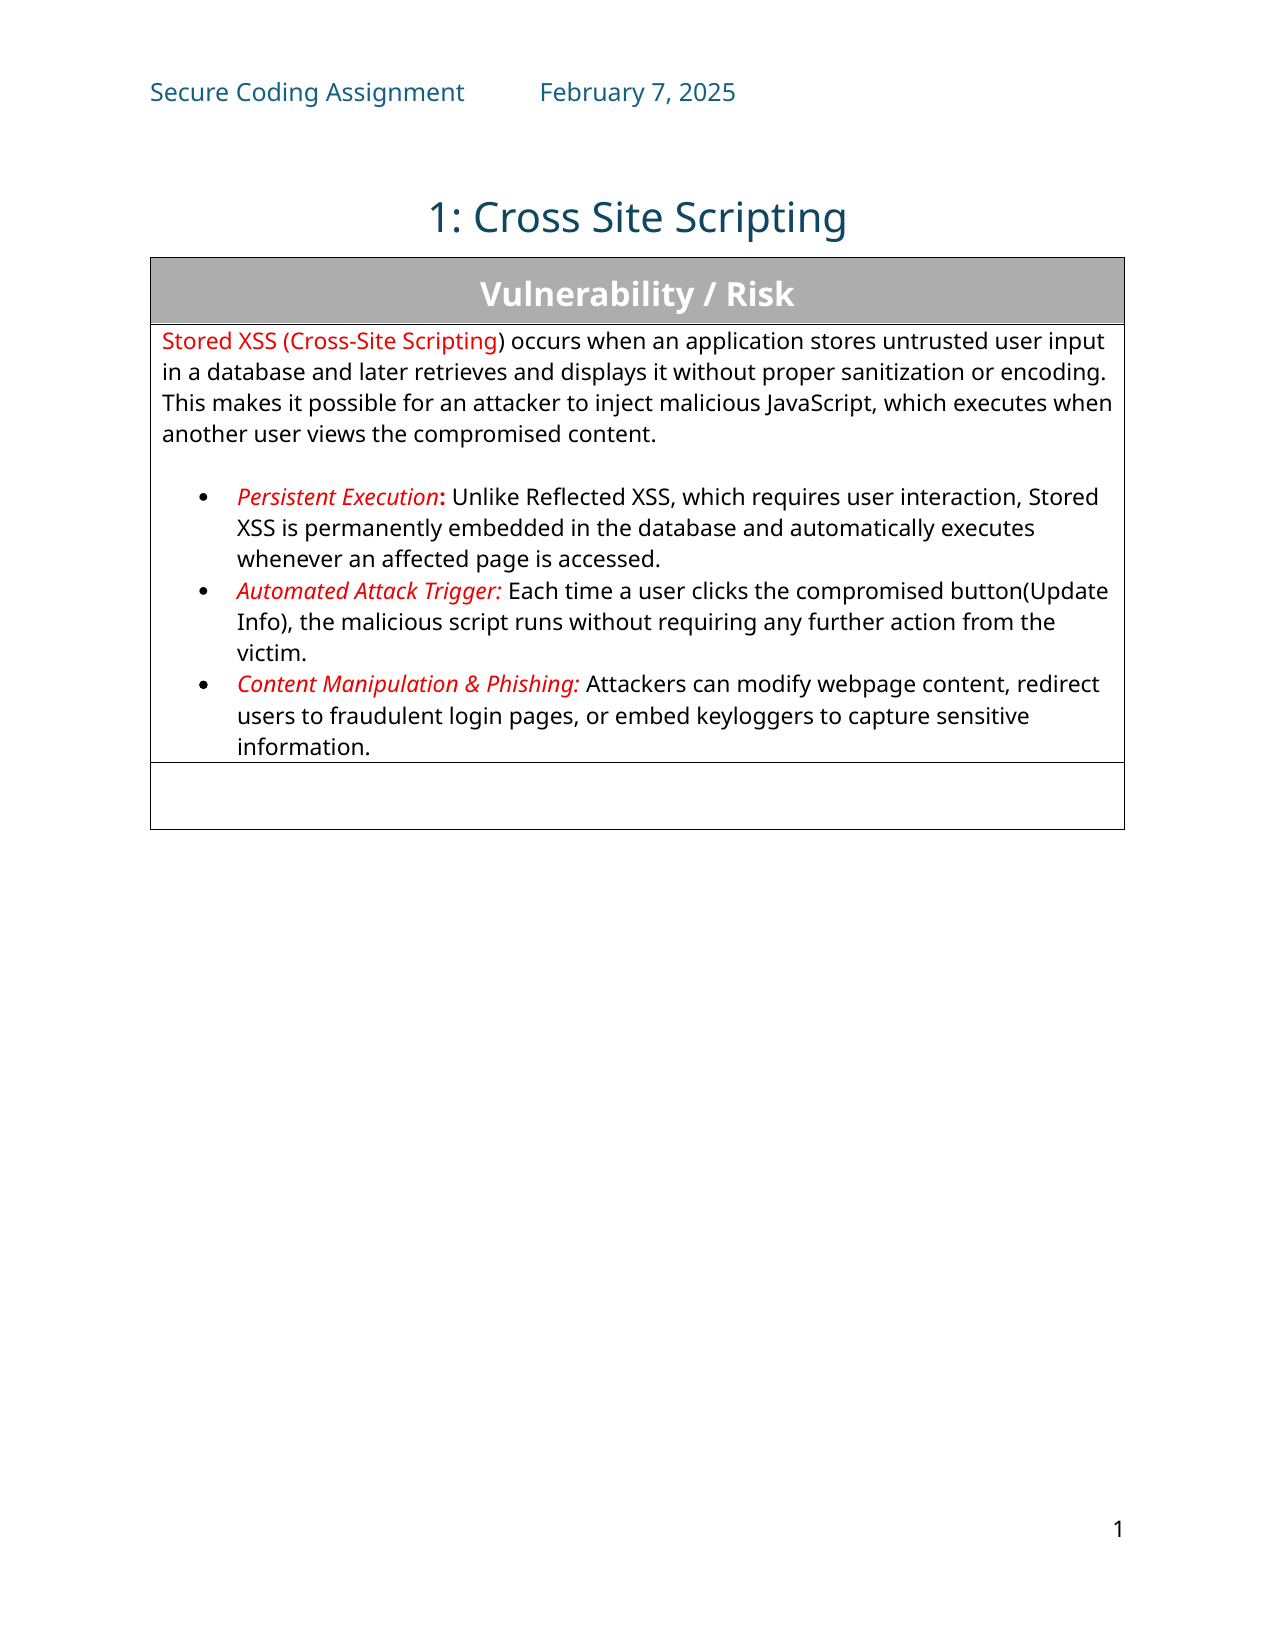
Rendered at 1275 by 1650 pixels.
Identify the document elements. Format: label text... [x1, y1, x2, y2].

table_header Vulnerability / Risk [151, 258, 1124, 323]
subtitle 1: Cross Site Scripting [150, 187, 1125, 244]
table_cell [151, 763, 1124, 828]
table_cell Stored XSS (Cross-Site Scripting) occurs when an application stores untrusted user input in a database and later retrieves and displays it without proper sanitization or encoding. This makes it possible for an attacker to inject malicious JavaScript, which executes when another user views the compromised content. Persistent Execution: Unlike Reflected XSS, which requires user interaction, Stored XSS is permanently embedded in the database and automatically executes whenever an affected page is accessed. Automated Attack Trigger: Each time a user clicks the compromised button(Update Info), the malicious script runs without requiring any further action from the victim. Content Manipulation & Phishing: Attackers can modify webpage content, redirect users to fraudulent login pages, or embed keyloggers to capture sensitive information. [151, 325, 1124, 762]
